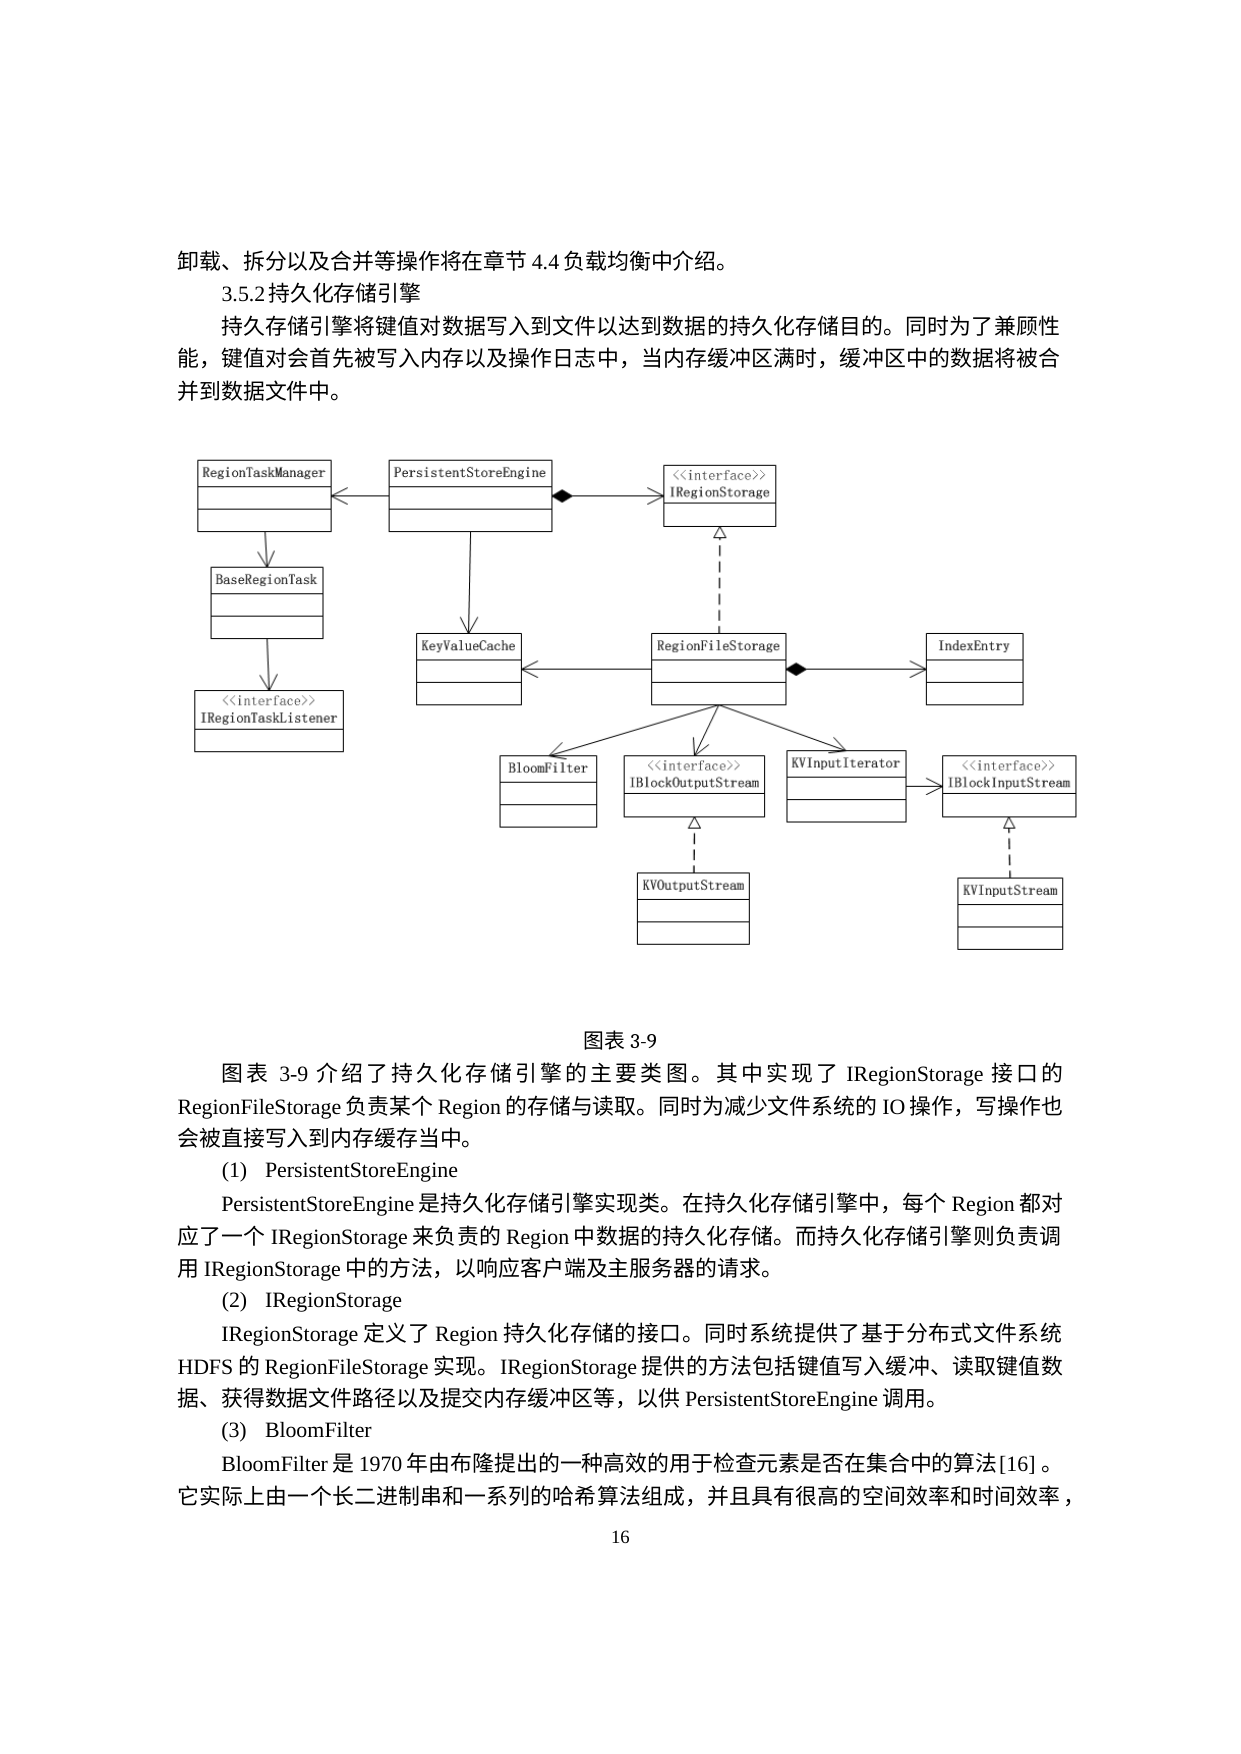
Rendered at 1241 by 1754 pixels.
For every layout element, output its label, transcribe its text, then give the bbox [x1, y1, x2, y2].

text 图表 3-9介绍了持久化存储引擎的主要类图。其中实现了IRegionStorage接口的RegionFileStorage负责某个Region的存储与读取。同时为减少文件系统的IO操作，写操作也会被直接写入到内存缓存当中。 [177, 1056, 1063, 1153]
subtitle 持久化存储引擎 [221, 276, 1063, 308]
text PersistentStoreEngine是持久化存储引擎实现类。在持久化存储引擎中，每个Region都对应了一个IRegionStorage来负责的Region中数据的持久化存储。而持久化存储引擎则负责调用IRegionStorage中的方法，以响应客户端及主服务器的请求。 [177, 1186, 1063, 1283]
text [177, 243, 1063, 276]
picture [177, 421, 1107, 1008]
subtitle IRegionStorage [177, 1283, 1063, 1316]
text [177, 1446, 1063, 1511]
text 图表 3-9 [177, 1023, 1063, 1056]
text 持久存储引擎将键值对数据写入到文件以达到数据的持久化存储目的。同时为了兼顾性能，键值对会首先被写入内存以及操作日志中，当内存缓冲区满时，缓冲区中的数据将被合并到数据文件中。 [177, 308, 1063, 406]
subtitle BloomFilter [177, 1413, 1063, 1446]
text IRegionStorage定义了Region持久化存储的接口。同时系统提供了基于分布式文件系统HDFS的RegionFileStorage实现。IRegionStorage提供的方法包括键值写入缓冲、读取键值数据、获得数据文件路径以及提交内存缓冲区等，以供PersistentStoreEngine调用。 [177, 1316, 1063, 1413]
subtitle PersistentStoreEngine [177, 1153, 1063, 1186]
